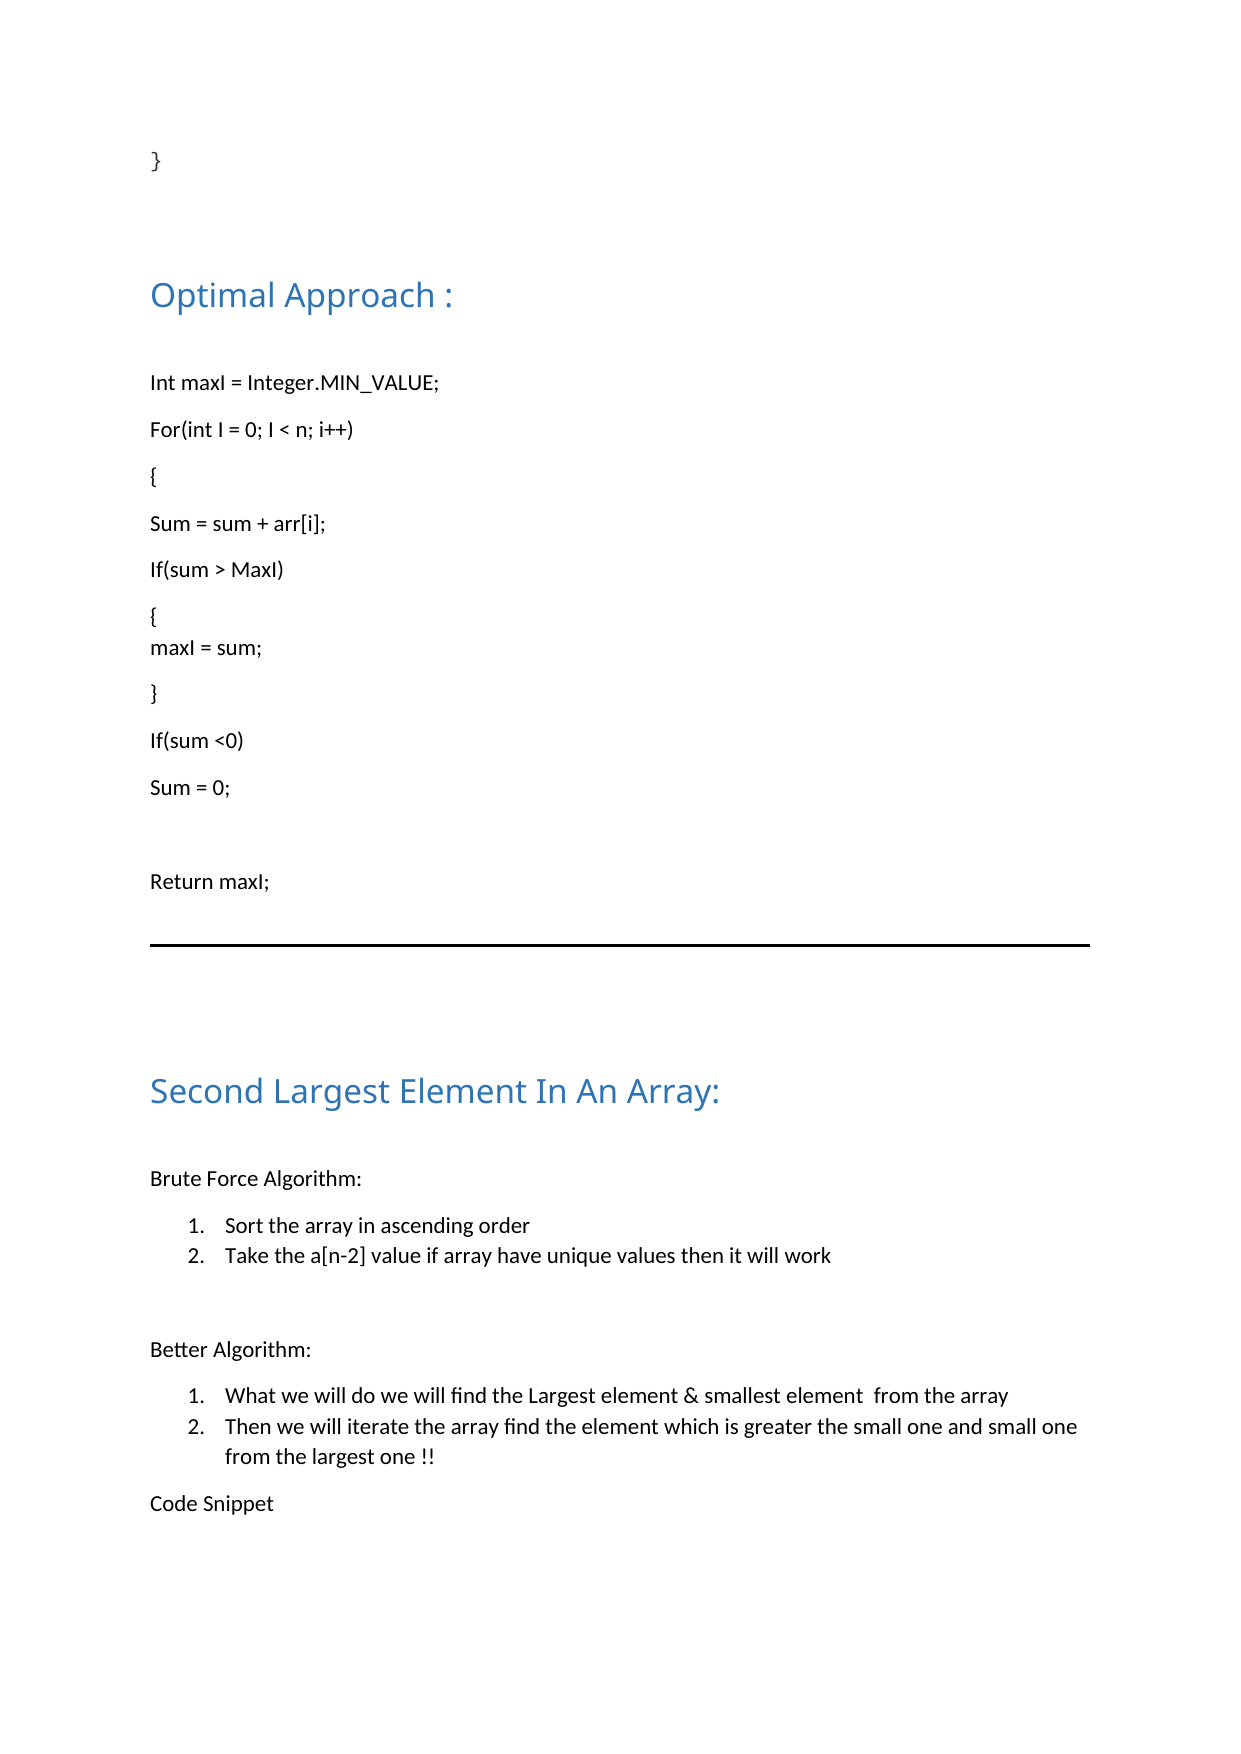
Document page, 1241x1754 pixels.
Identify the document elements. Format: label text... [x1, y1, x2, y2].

text Code Snippet [150, 1489, 1090, 1517]
list Then we will iterate the array find the element which is greater the small one and small one from the largest one !! [187, 1412, 1090, 1470]
subtitle Second Largest Element In An Array: [150, 1068, 1090, 1113]
list What we will do we will find the Largest element & smallest element from the array [187, 1382, 1090, 1410]
text Return maxI; [150, 867, 1090, 895]
text { maxI = sum; [150, 602, 1090, 661]
subtitle Optimal Approach : [150, 272, 1090, 318]
text Int maxI = Integer.MIN_VALUE; [150, 368, 1090, 396]
list Sort the array in ascending order [187, 1211, 1090, 1239]
text Better Algorithm: [150, 1335, 1090, 1363]
text If(sum <0) [150, 726, 1090, 754]
text Brute Force Algorithm: [150, 1164, 1090, 1192]
text For(int I = 0; I < n; i++) [150, 415, 1090, 443]
text Sum = 0; [150, 773, 1090, 801]
text } [150, 150, 1090, 174]
text If(sum > MaxI) [150, 556, 1090, 584]
text } [150, 679, 1090, 708]
list Take the a[n-2] value if array have unique values then it will work [187, 1241, 1090, 1269]
text { [150, 462, 1090, 490]
text Sum = sum + arr[i]; [150, 509, 1090, 537]
